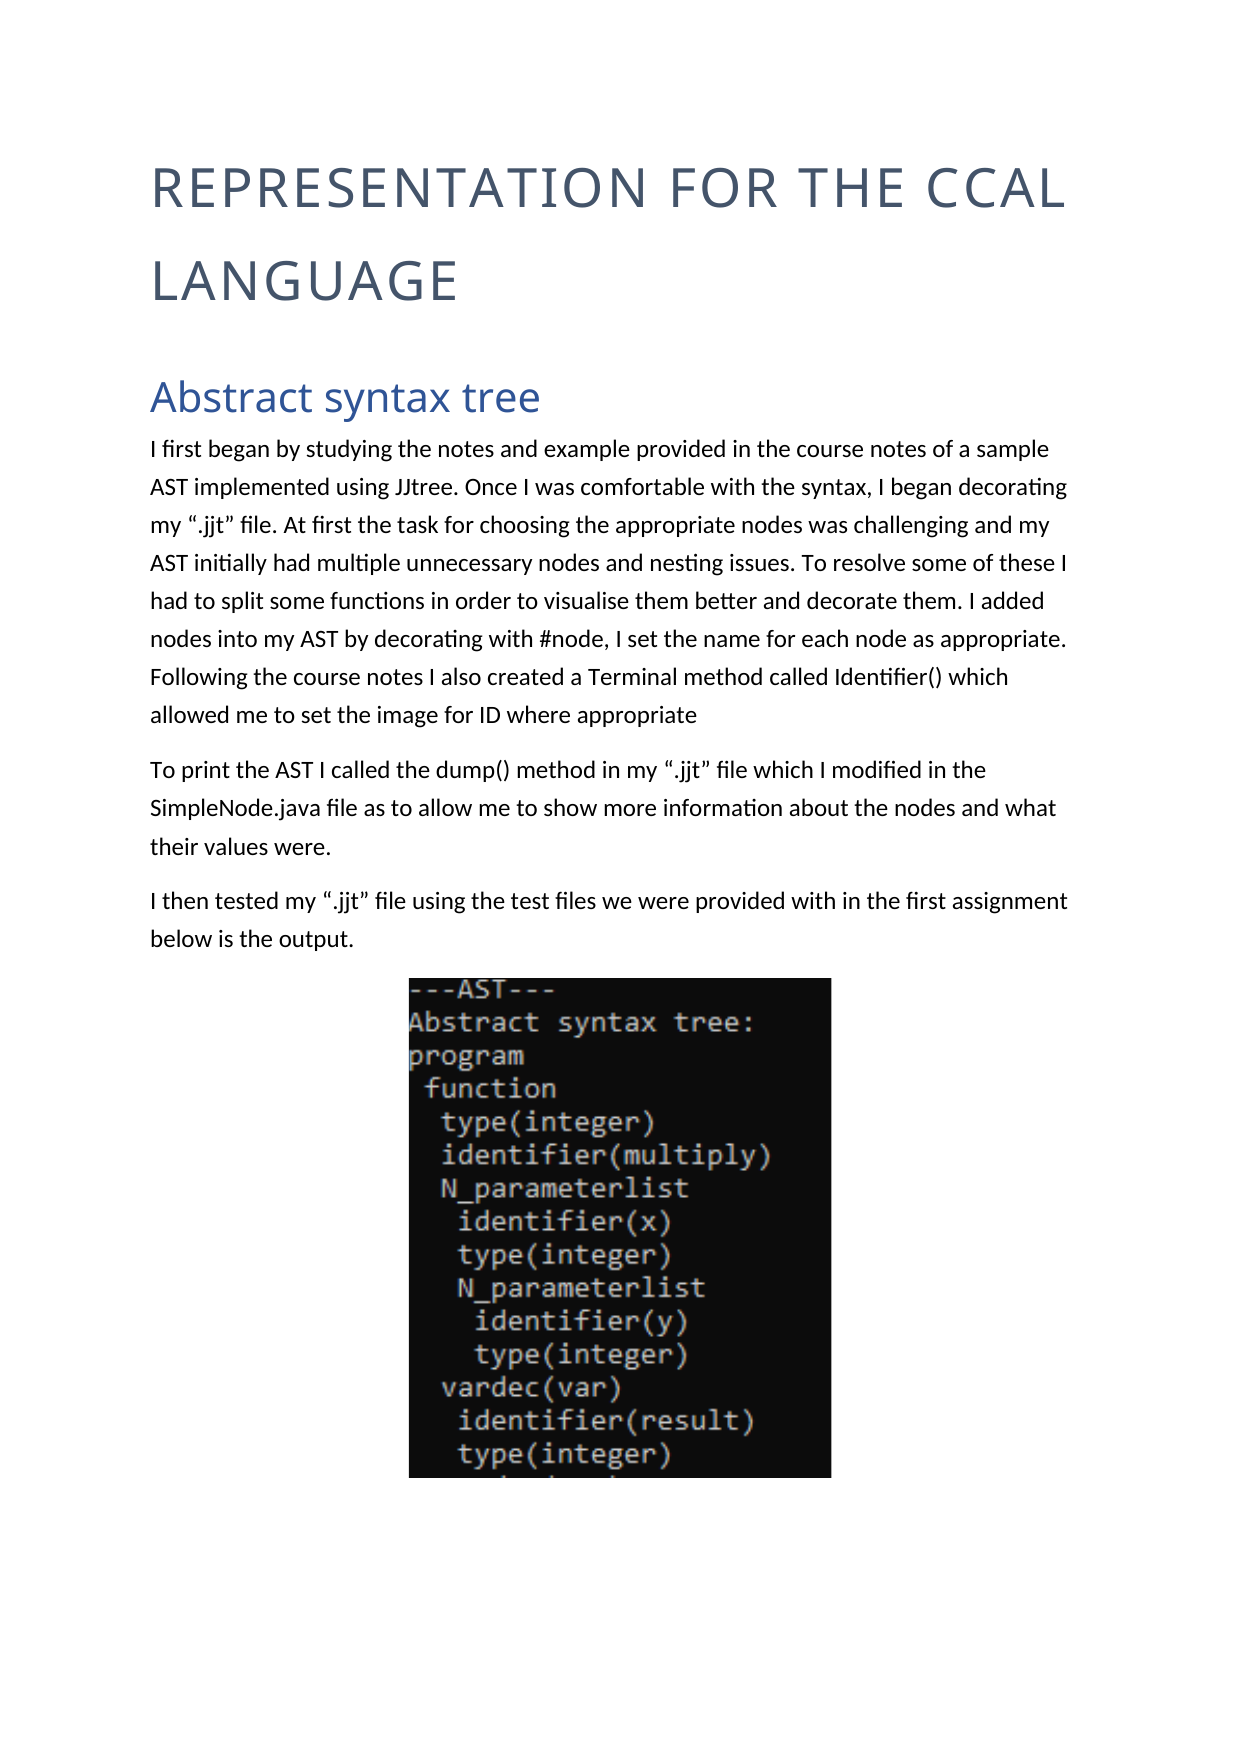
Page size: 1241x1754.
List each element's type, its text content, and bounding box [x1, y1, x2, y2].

picture [408, 978, 832, 1478]
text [150, 150, 1090, 316]
text I first began by studying the notes and example provided in the course notes of a sample AST implemented using JJtree. Once I was comfortable with the syntax, I began decorating my “.jjt” file. At first the task for choosing the appropriate nodes was challenging and my AST initially had multiple unnecessary nodes and nesting issues. To resolve some of these I had to split some functions in order to visualise them better and decorate them. I added nodes into my AST by decorating with #node, I set the name for each node as appropriate. Following the course notes I also created a Terminal method called Identifier() which allowed me to set the image for ID where appropriate [150, 433, 1090, 730]
text I then tested my “.jjt” file using the test files we were provided with in the first assignment below is the output. [150, 886, 1090, 954]
subtitle Abstract syntax tree [150, 368, 1090, 424]
text To print the AST I called the dump() method in my “.jjt” file which I modified in the SimpleNode.java file as to allow me to show more information about the nodes and what their values were. [150, 754, 1090, 861]
